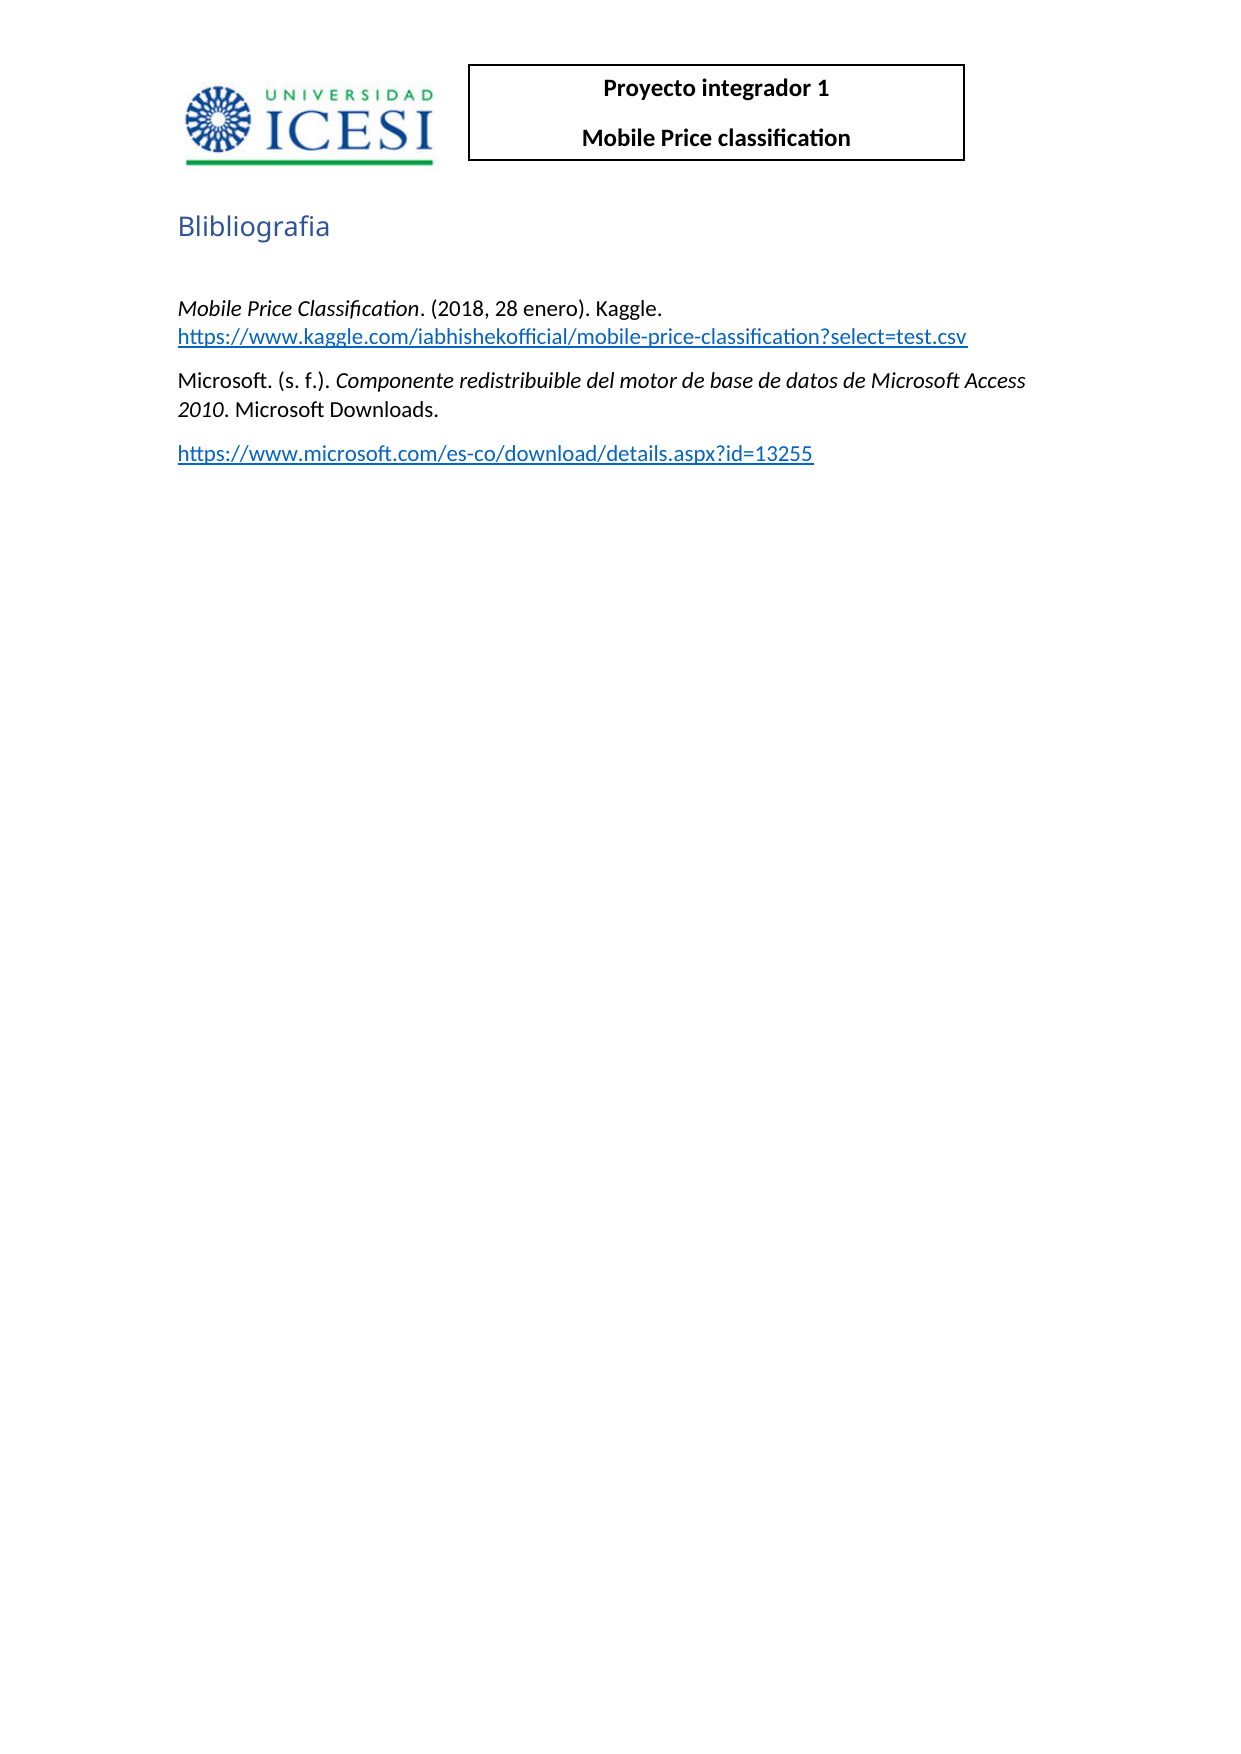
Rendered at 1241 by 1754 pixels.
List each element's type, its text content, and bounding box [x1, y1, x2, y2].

text Mobile Price Classification. (2018, 28 enero). Kaggle. https://www.kaggle.com/iabhishekofficial/mobile-price-classification?select=test.csv [177, 294, 1063, 350]
text https://www.microsoft.com/es-co/download/details.aspx?id=13255 [177, 439, 1063, 467]
picture [177, 73, 441, 180]
subtitle Blibliografia [177, 207, 1063, 244]
text Microsoft. (s. f.). Componente redistribuible del motor de base de datos de Microsoft Access 2010. Microsoft Downloads. [177, 367, 1063, 423]
